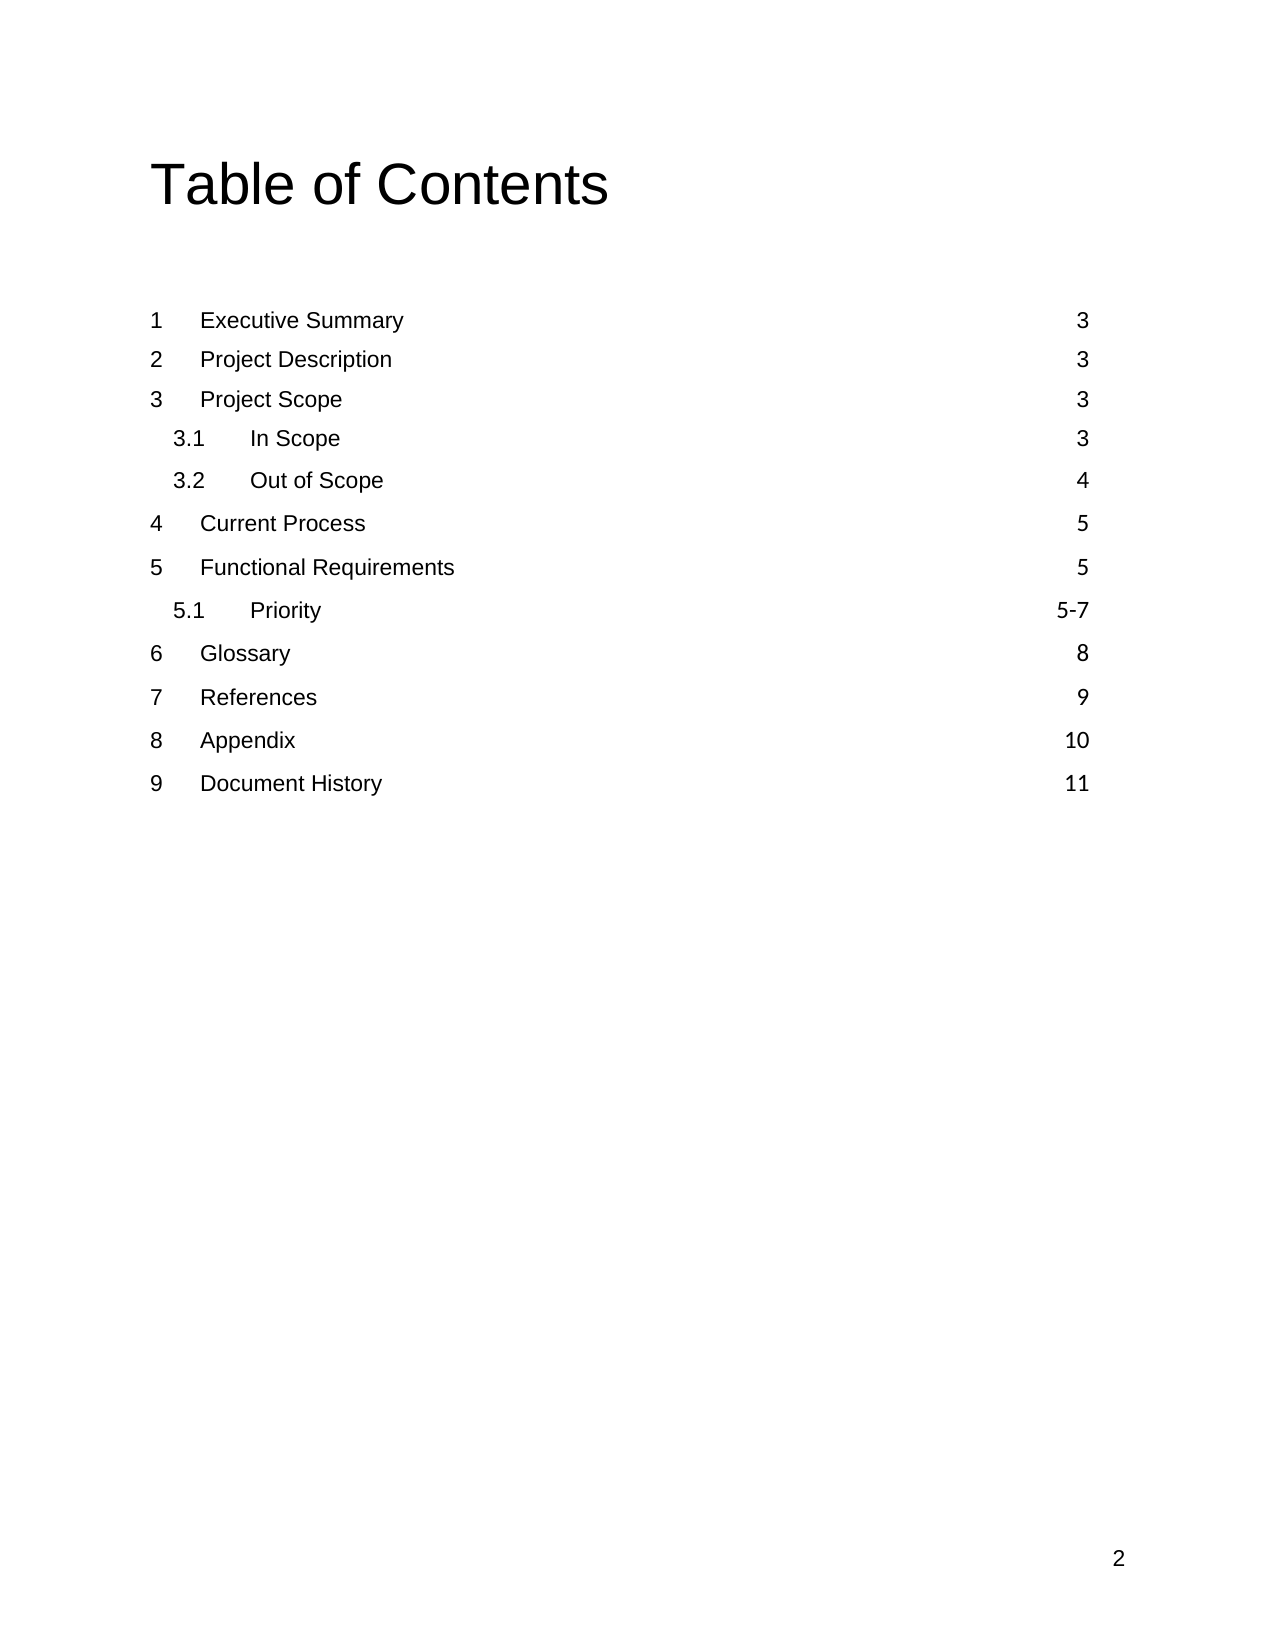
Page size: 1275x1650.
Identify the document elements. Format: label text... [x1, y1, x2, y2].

title Table of Contents [150, 150, 1125, 217]
